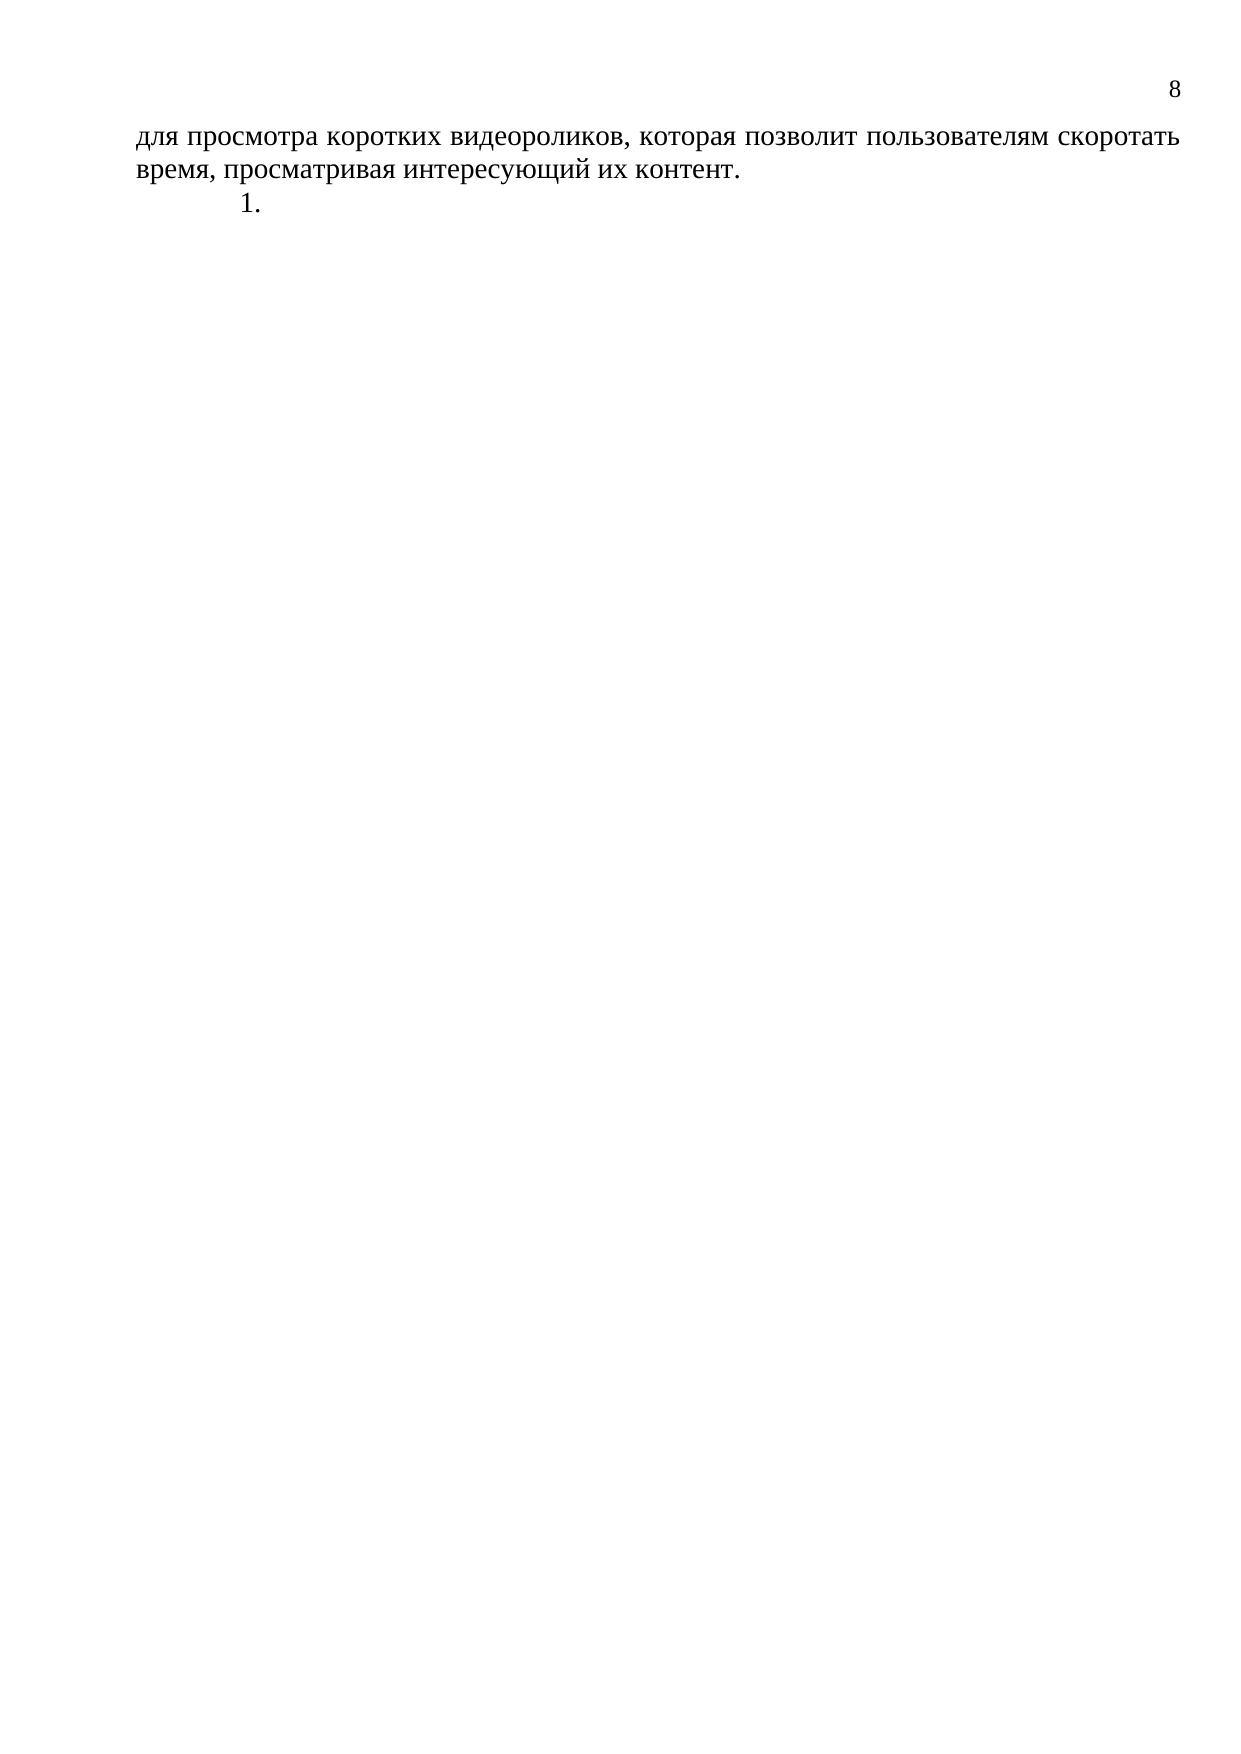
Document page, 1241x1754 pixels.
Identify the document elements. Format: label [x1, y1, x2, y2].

list [136, 118, 1181, 185]
